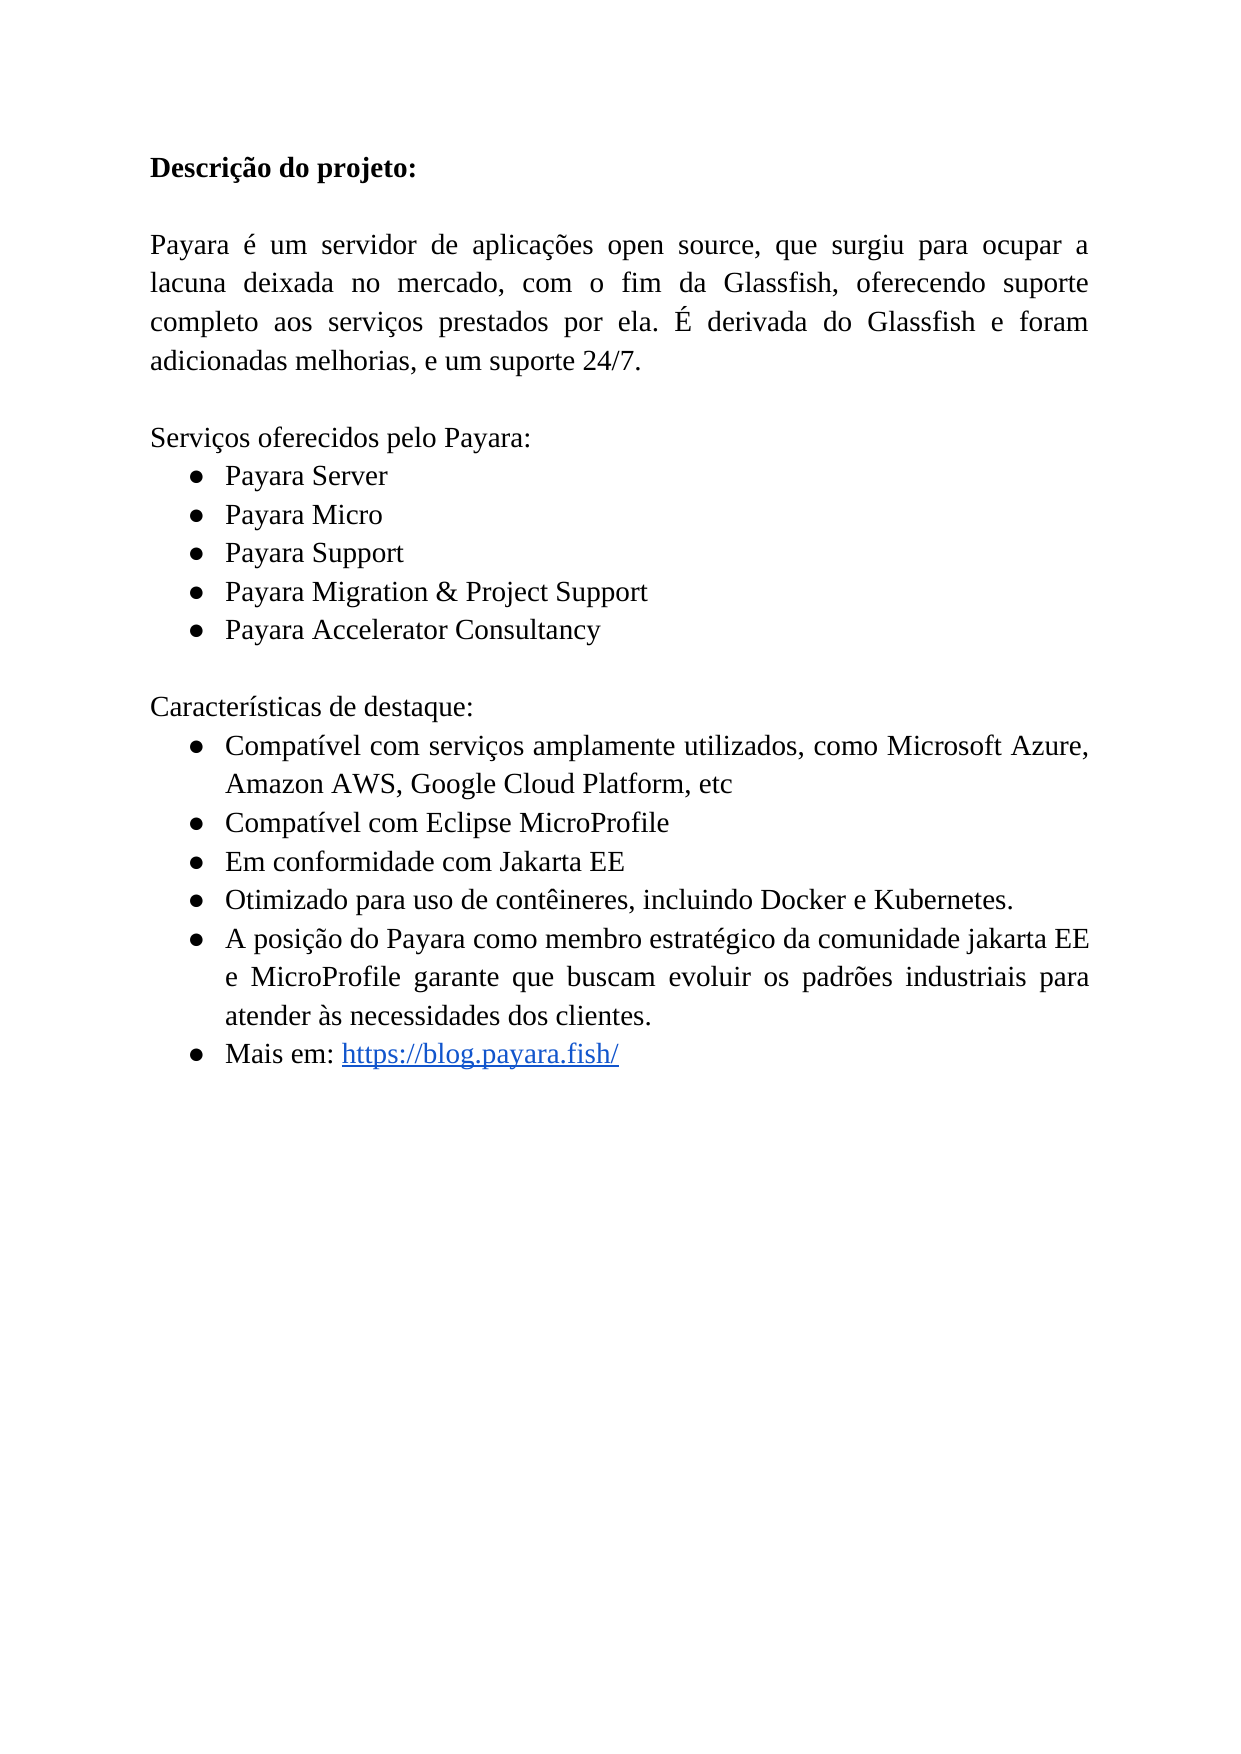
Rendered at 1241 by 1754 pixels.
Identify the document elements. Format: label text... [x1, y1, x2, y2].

text Descrição do projeto: [150, 150, 1090, 183]
list Payara Server [187, 458, 1090, 492]
text Características de destaque: [150, 689, 1090, 723]
list Payara Micro [187, 497, 1090, 530]
list Em conformidade com Jakarta EE [187, 844, 1090, 877]
list Payara Accelerator Consultancy [187, 612, 1090, 646]
list Payara Migration & Project Support [187, 574, 1090, 607]
list Mais em: https://blog.payara.fish/ [187, 1036, 1090, 1070]
text Serviços oferecidos pelo Payara: [150, 420, 1090, 453]
list Otimizado para uso de contêineres, incluindo Docker e Kubernetes. [187, 882, 1090, 916]
list A posição do Payara como membro estratégico da comunidade jakarta EE e MicroProfile garante que buscam evoluir os padrões industriais para atender às necessidades dos clientes. [187, 921, 1090, 1031]
list Compatível com serviços amplamente utilizados, como Microsoft Azure, Amazon AWS, Google Cloud Platform, etc [187, 728, 1090, 800]
text Payara é um servidor de aplicações open source, que surgiu para ocupar a lacuna deixada no mercado, com o fim da Glassfish, oferecendo suporte completo aos serviços prestados por ela. É derivada do Glassfish e foram adicionadas melhorias, e um suporte 24/7. [150, 227, 1090, 376]
list Payara Support [187, 535, 1090, 569]
list Compatível com Eclipse MicroProfile [187, 805, 1090, 839]
